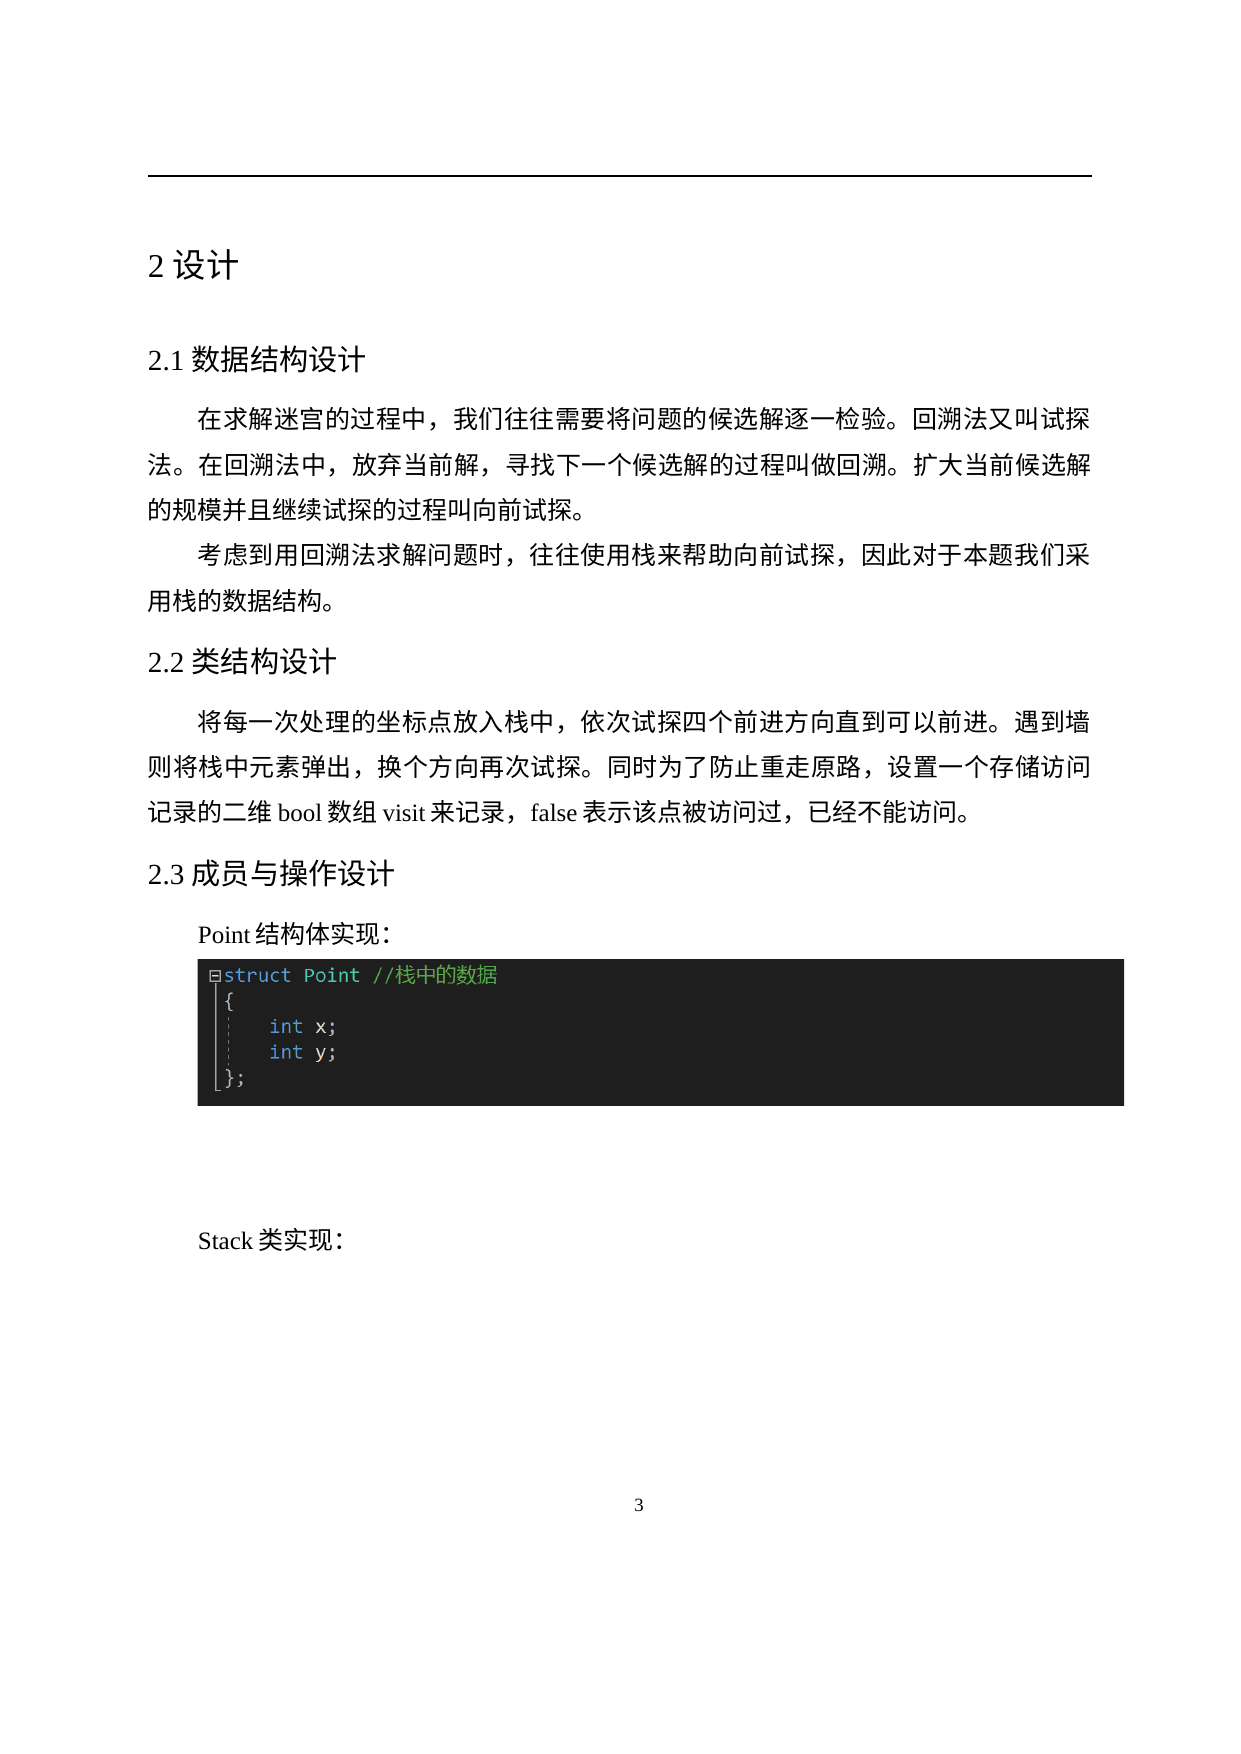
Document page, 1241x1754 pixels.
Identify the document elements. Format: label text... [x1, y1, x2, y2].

text 在求解迷宫的过程中，我们往往需要将问题的候选解逐一检验。回溯法又叫试探法。在回溯法中，放弃当前解，寻找下一个候选解的过程叫做回溯。扩大当前候选解的规模并且继续试探的过程叫向前试探。 [148, 400, 1092, 527]
text 考虑到用回溯法求解问题时，往往使用栈来帮助向前试探，因此对于本题我们采用栈的数据结构。 [148, 536, 1092, 617]
text Point结构体实现： [148, 914, 1092, 950]
picture [197, 959, 1125, 1106]
text 将每一次处理的坐标点放入栈中，依次试探四个前进方向直到可以前进。遇到墙则将栈中元素弹出，换个方向再次试探。同时为了防止重走原路，设置一个存储访问记录的二维bool数组visit来记录，false表示该点被访问过，已经不能访问。 [148, 702, 1092, 829]
subtitle 2.2 类结构设计 [148, 639, 1092, 681]
subtitle 2.1 数据结构设计 [148, 336, 1092, 379]
subtitle 2.3 成员与操作设计 [148, 851, 1092, 893]
subtitle 2 设计 [148, 239, 1092, 287]
text Stack类实现： [148, 1221, 1092, 1257]
